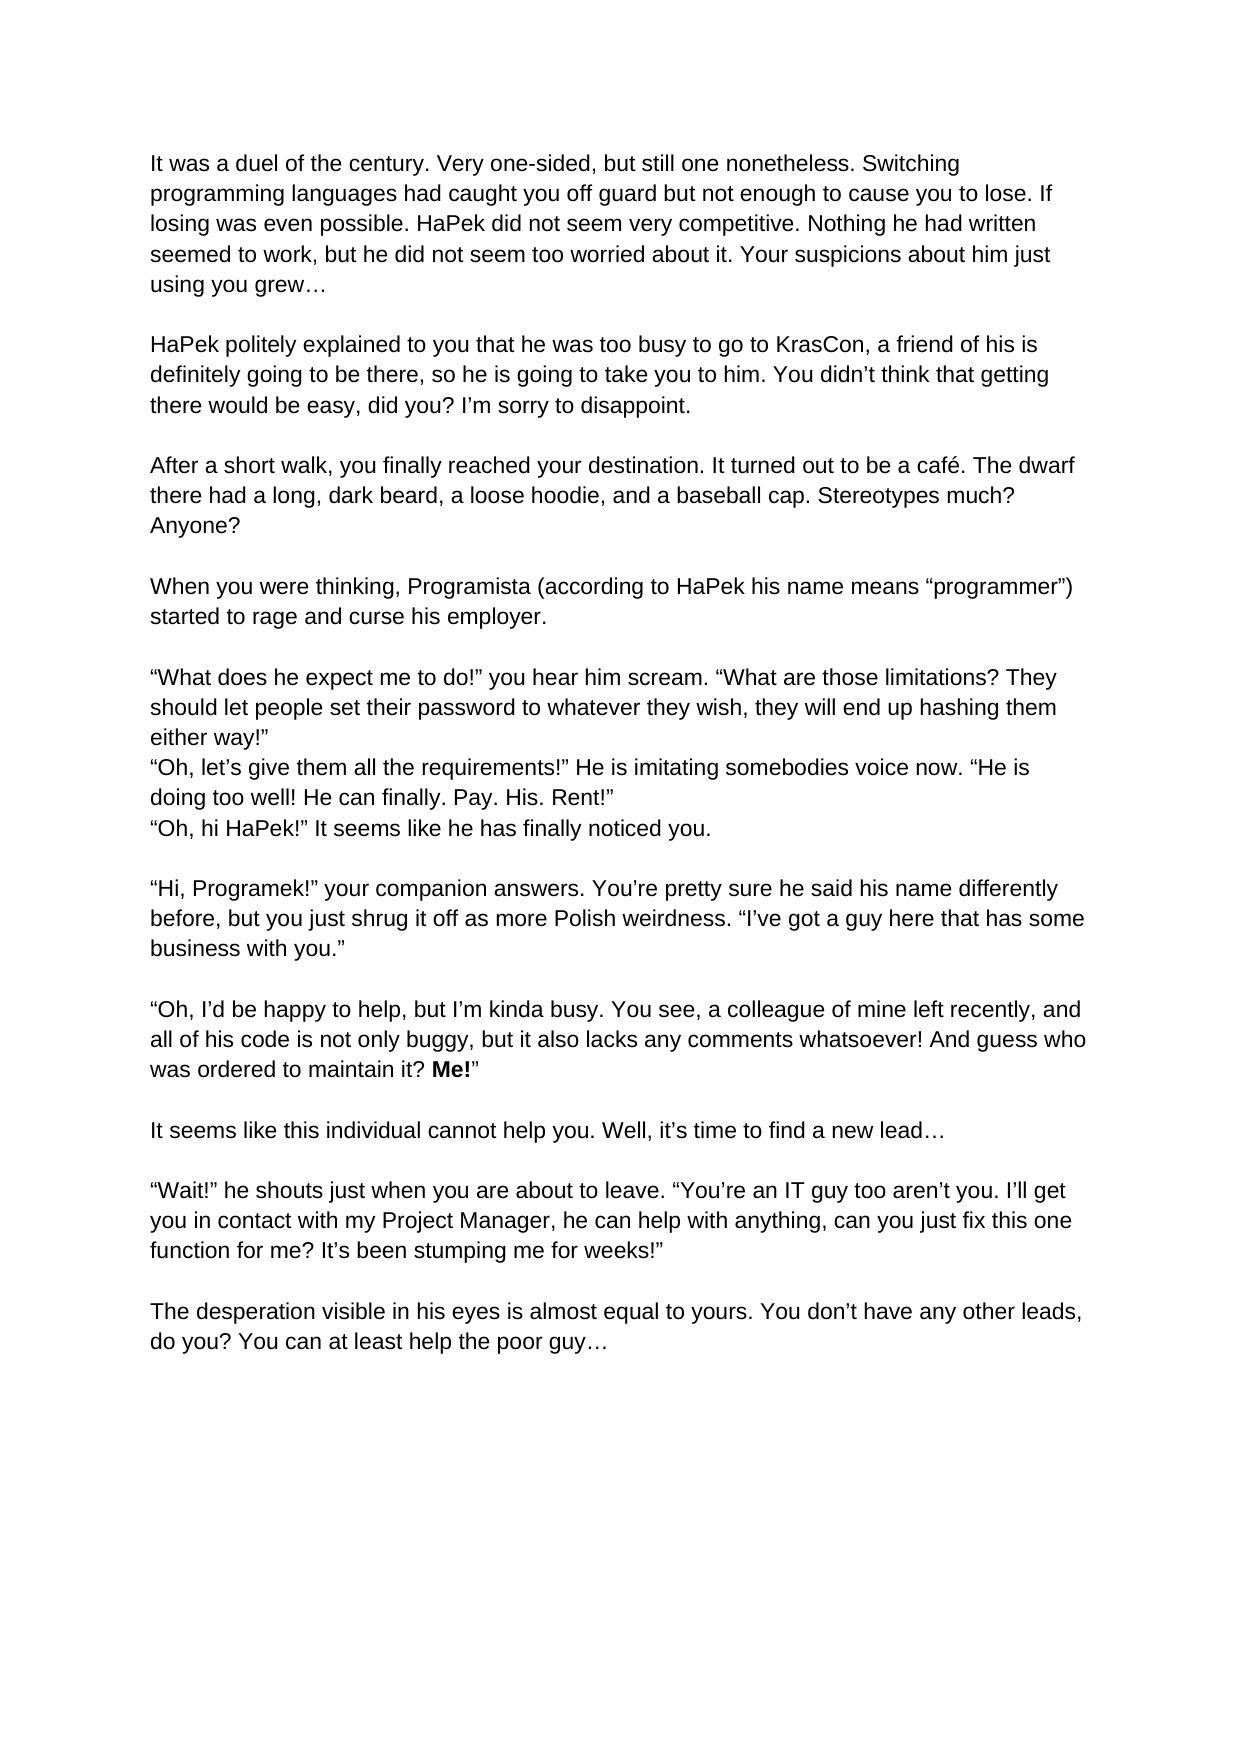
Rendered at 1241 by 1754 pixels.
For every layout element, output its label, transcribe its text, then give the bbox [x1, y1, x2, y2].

text “Oh, hi HaPek!” It seems like he has finally noticed you. [150, 814, 1090, 841]
text “What does he expect me to do!” you hear him scream. “What are those limitations? They should let people set their password to whatever they wish, they will end up hashing them either way!” [150, 663, 1090, 750]
text “Oh, let’s give them all the requirements!” He is imitating somebodies voice now. “He is doing too well! He can finally. Pay. His. Rent!” [150, 754, 1090, 811]
text “Hi, Programek!” your companion answers. You’re pretty sure he said his name differently before, but you just shrug it off as more Polish weirdness. “I’ve got a guy here that has some business with you.” [150, 875, 1090, 962]
text HaPek politely explained to you that he was too busy to go to KrasCon, a friend of his is definitely going to be there, so he is going to take you to him. You didn’t think that getting there would be easy, did you? I’m sorry to disappoint. [150, 331, 1090, 418]
text It seems like this individual cannot help you. Well, it’s time to find a new lead… [150, 1117, 1090, 1143]
text “Wait!” he shouts just when you are about to leave. “You’re an IT guy too aren’t you. I’ll get you in contact with my Project Manager, he can help with anything, can you just fix this one function for me? It’s been stumping me for weeks!” [150, 1177, 1090, 1264]
text “Oh, I’d be happy to help, but I’m kinda busy. You see, a colleague of mine left recently, and all of his code is not only buggy, but it also lacks any comments whatsoever! And guess who was ordered to maintain it? Me!” [150, 996, 1090, 1083]
text The desperation visible in his eyes is almost equal to yours. You don’t have any other leads, do you? You can at least help the poor guy… [150, 1298, 1090, 1354]
text When you were thinking, Programista (according to HaPek his name means “programmer”) started to rage and curse his employer. [150, 573, 1090, 629]
text After a short walk, you finally reached your destination. It turned out to be a café. The dwarf there had a long, dark beard, a loose hoodie, and a baseball cap. Stereotypes much? Anyone? [150, 452, 1090, 539]
text It was a duel of the century. Very one-sided, but still one nonetheless. Switching programming languages had caught you off guard but not enough to cause you to lose. If losing was even possible. HaPek did not seem very competitive. Nothing he had written seemed to work, but he did not seem too worried about it. Your suspicions about him just using you grew… [150, 150, 1090, 297]
